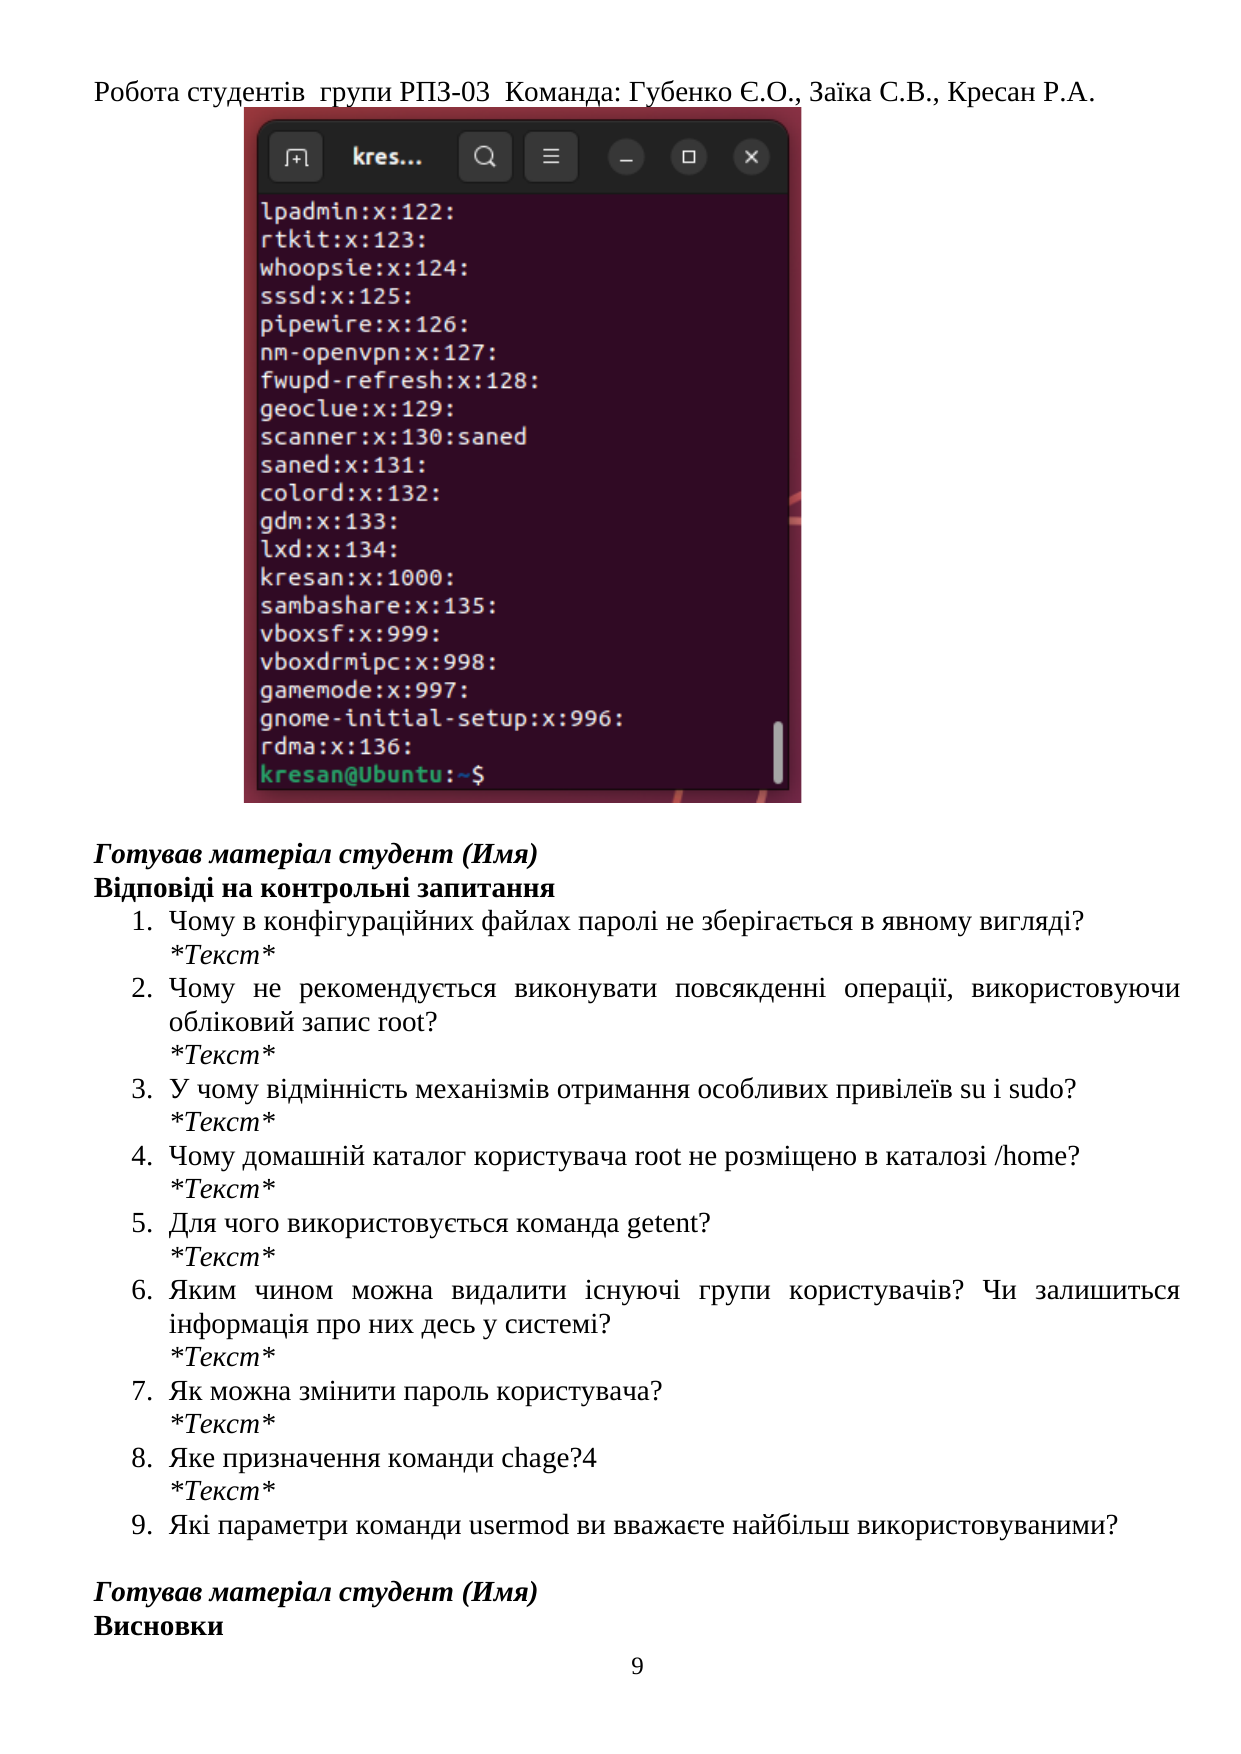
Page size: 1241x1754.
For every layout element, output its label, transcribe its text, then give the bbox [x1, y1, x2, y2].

list *Текст* [169, 1104, 1181, 1138]
text Відповіді на контрольні запитання [94, 870, 1181, 903]
list Яке призначення команди chage?4 [131, 1440, 1181, 1473]
list *Текст* [169, 1339, 1181, 1373]
list Чому в конфігураційних файлах паролі не зберігається в явному вигляді? [131, 903, 1181, 937]
list Чому домашній каталог користувача root не розміщено в каталозі /home? [131, 1138, 1181, 1172]
text Готував матеріал студент (Имя) [94, 836, 1181, 870]
picture [243, 107, 802, 803]
list Для чого використовується команда getent? [131, 1205, 1181, 1239]
list *Текст* [169, 1239, 1181, 1272]
text Висновки [94, 1608, 1181, 1641]
list У чому відмінність механізмів отримання особливих привілеїв su і sudo? [131, 1071, 1181, 1104]
list *Текст* [169, 937, 1181, 970]
list Чому не рекомендується виконувати повсякденні операції, використовуючи обліковий запис root? [131, 970, 1181, 1037]
list Як можна змінити пароль користувача? [131, 1373, 1181, 1406]
list *Текст* [169, 1473, 1181, 1507]
text Готував матеріал студент (Имя) [94, 1574, 1181, 1608]
list *Текст* [169, 1037, 1181, 1071]
list Яким чином можна видалити існуючі групи користувачів? Чи залишиться інформація про них десь у системі? [131, 1272, 1181, 1339]
list Які параметри команди usermod ви вважаєте найбільш використовуваними? [131, 1507, 1181, 1541]
list *Текст* [169, 1406, 1181, 1440]
list *Текст* [169, 1172, 1181, 1205]
